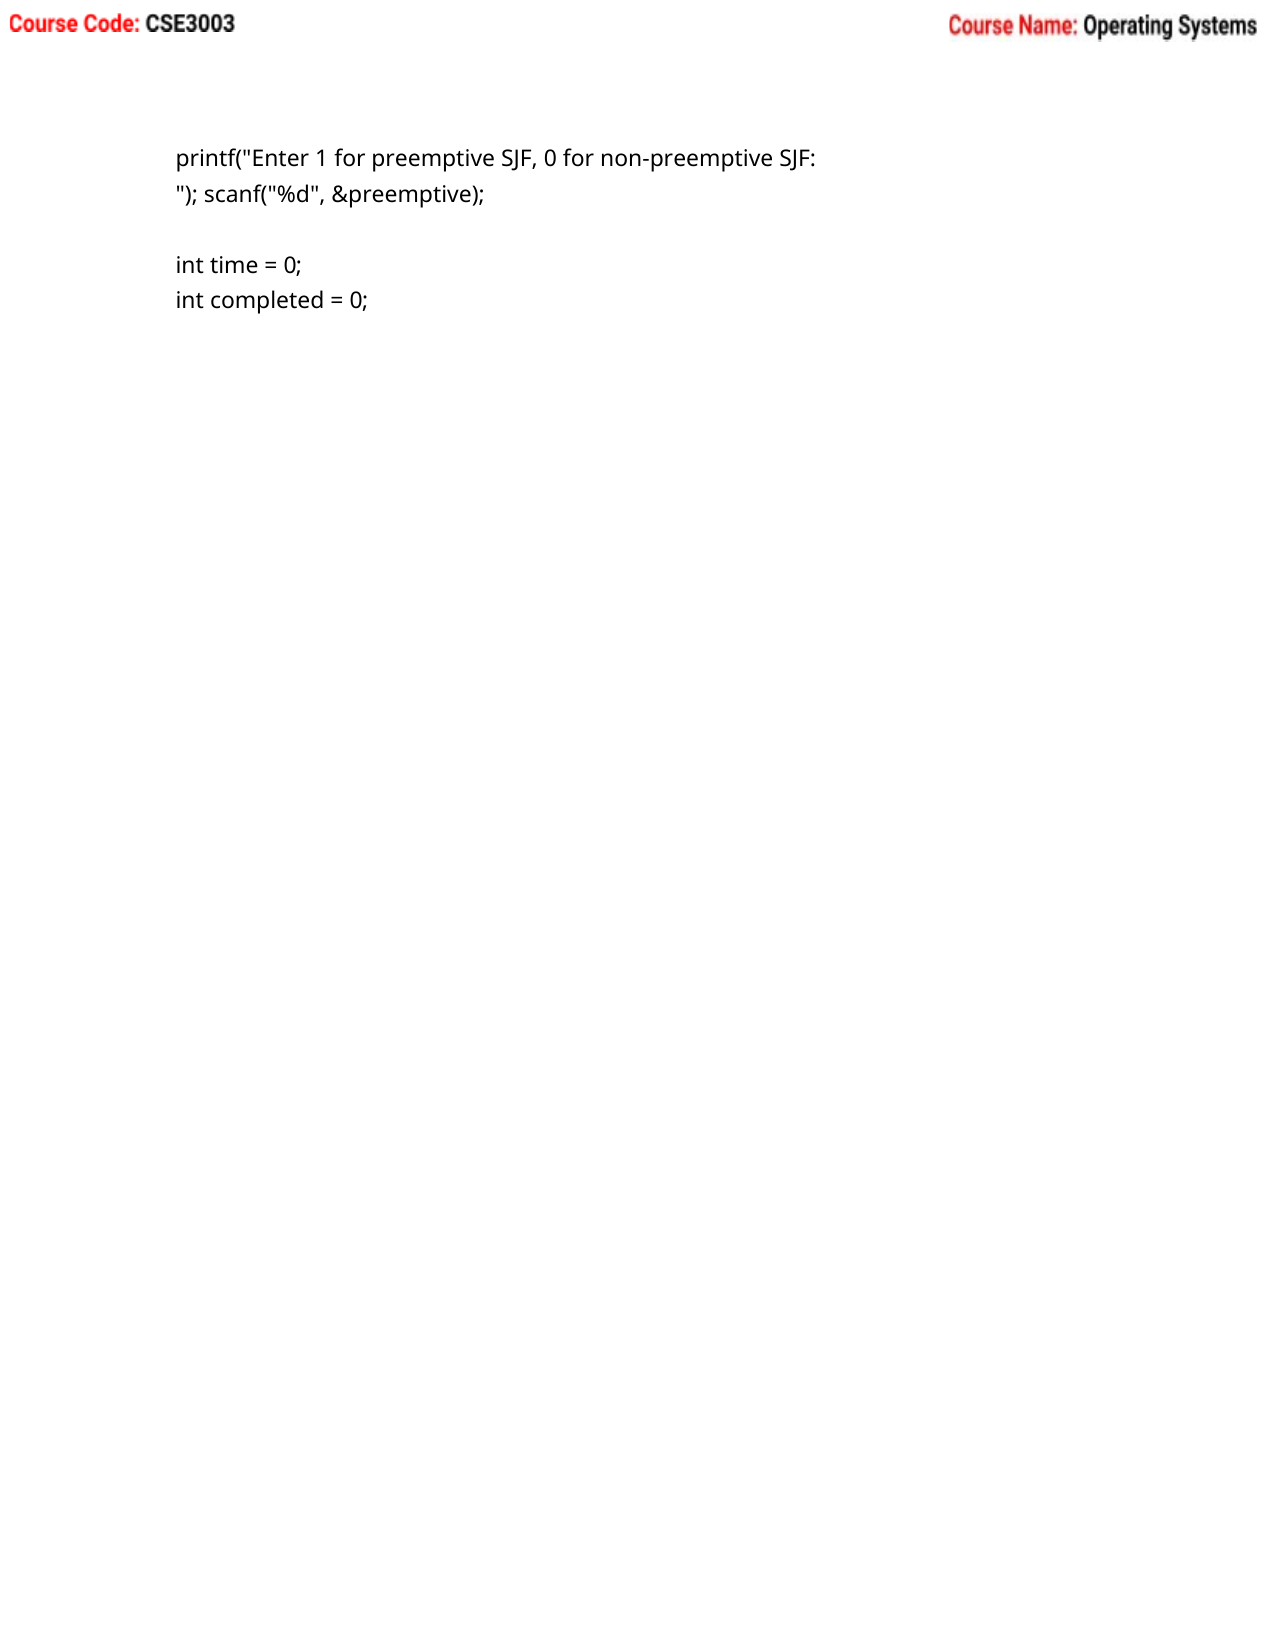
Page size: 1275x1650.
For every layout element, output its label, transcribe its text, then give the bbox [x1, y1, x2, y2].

picture [9, 13, 235, 32]
text int time = 0; [175, 249, 1125, 280]
picture [949, 13, 1257, 42]
text printf("Enter 1 for preemptive SJF, 0 for non-preemptive SJF: "); scanf("%d", &preemptive); [175, 142, 822, 209]
text int completed = 0; [175, 284, 1125, 315]
